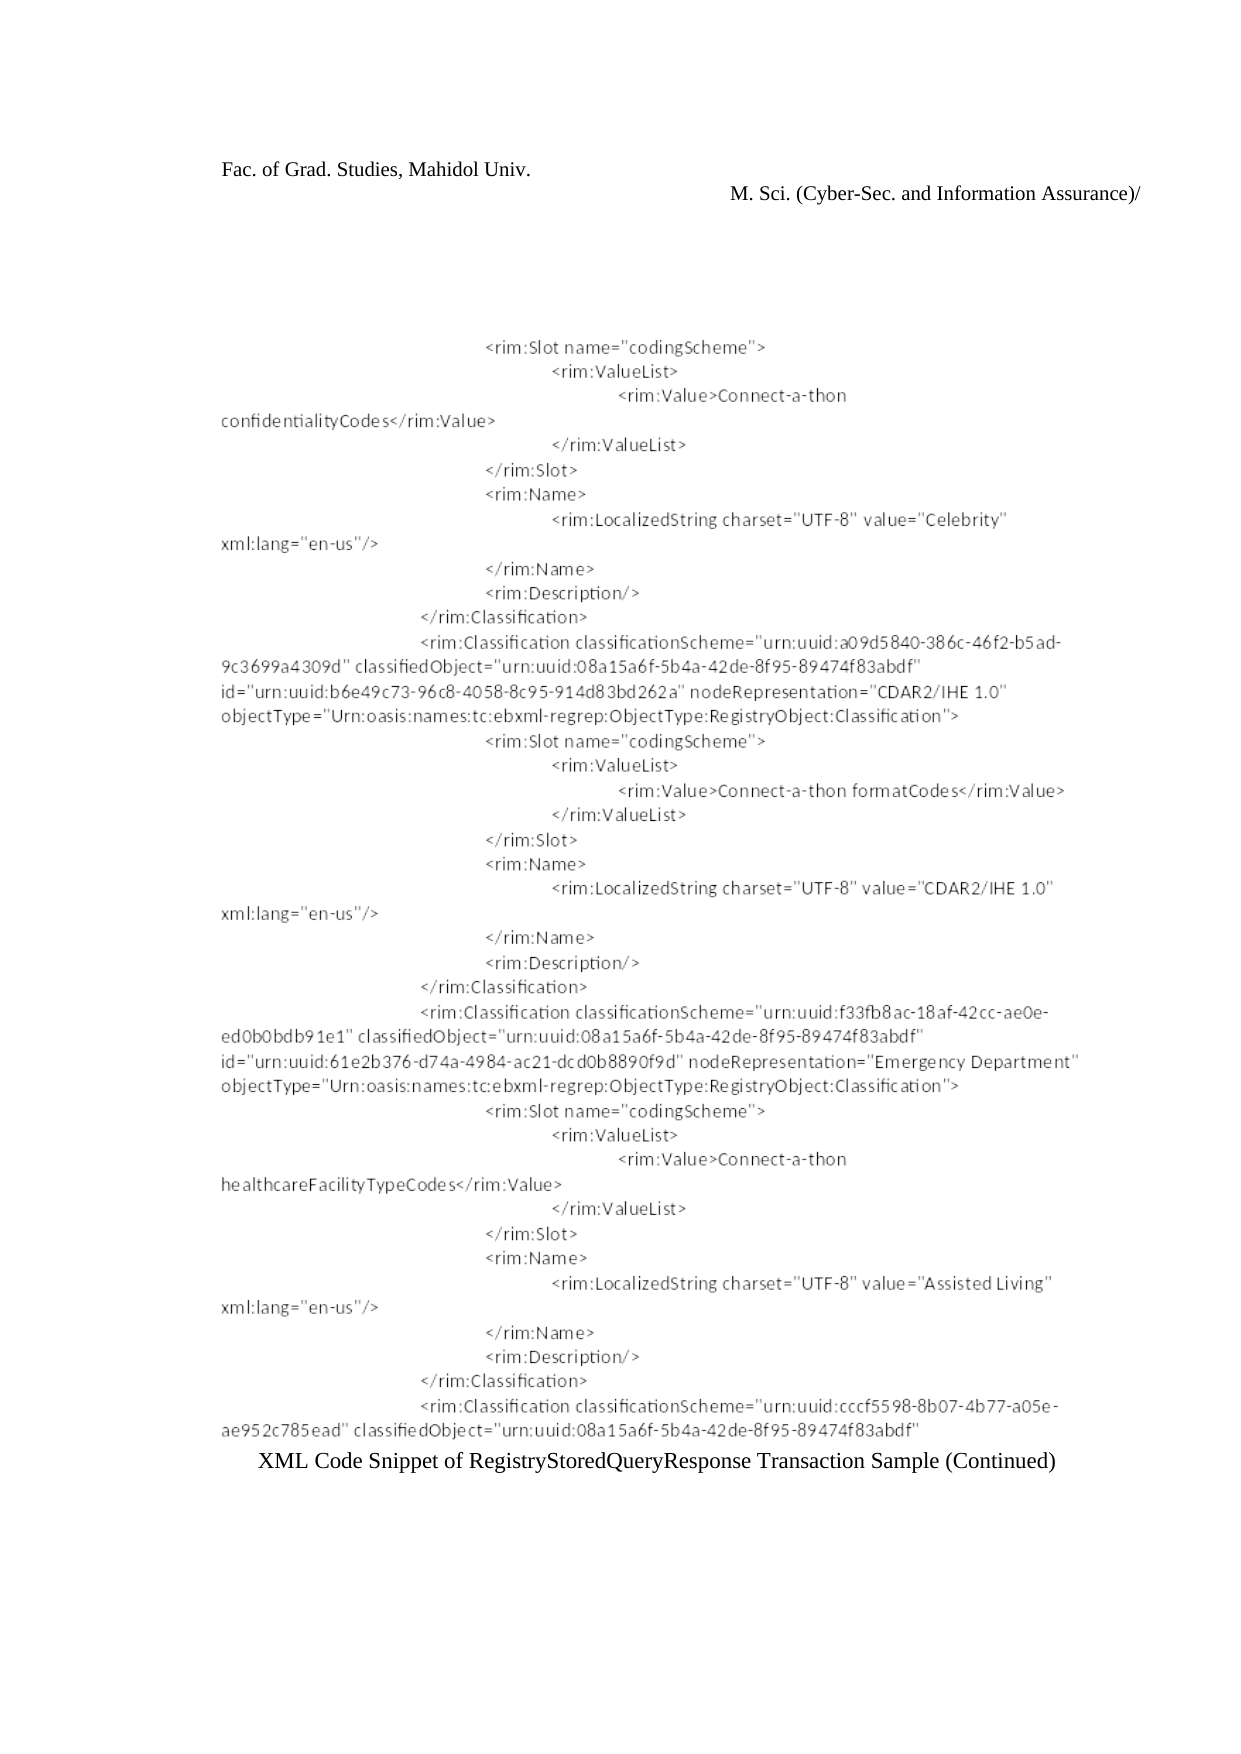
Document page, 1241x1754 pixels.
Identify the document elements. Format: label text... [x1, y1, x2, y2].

text XML Code Snippet of RegistryStoredQueryResponse Transaction Sample (Continued) [221, 1448, 1092, 1474]
